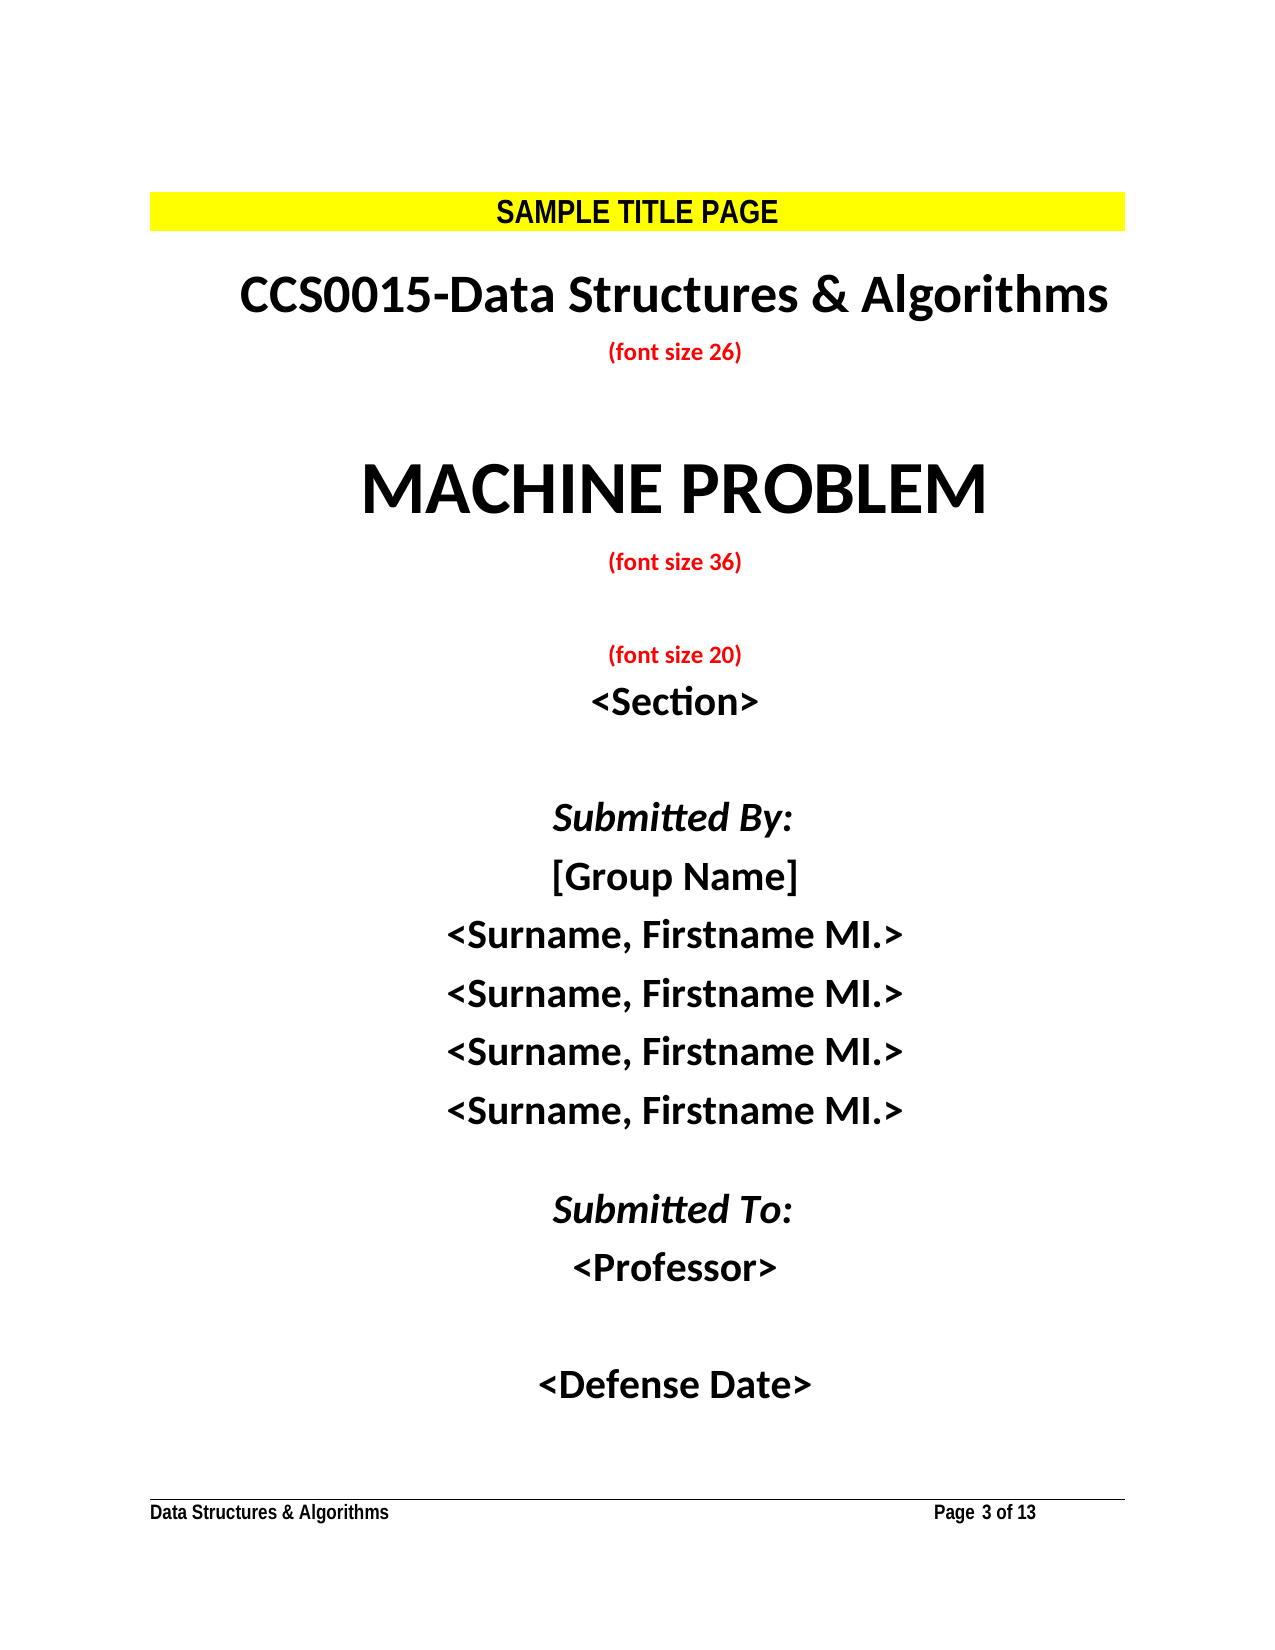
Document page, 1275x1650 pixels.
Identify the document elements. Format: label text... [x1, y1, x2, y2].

list Submitted By: [225, 791, 1125, 842]
list (font size 20) [225, 639, 1125, 670]
list <Surname, Firstname MI.> [225, 908, 1125, 959]
list CCS0015-Data Structures & Algorithms [225, 260, 1125, 326]
list <Defense Date> [225, 1358, 1125, 1409]
list <Surname, Firstname MI.> [225, 967, 1125, 1018]
list Submitted To: [225, 1183, 1125, 1234]
list (font size 36) [225, 546, 1125, 577]
text SAMPLE TITLE PAGE [150, 192, 1125, 231]
list <Professor> [225, 1241, 1125, 1292]
list [Group Name] [225, 850, 1125, 901]
list <Section> [225, 674, 1125, 725]
list (font size 26) [225, 336, 1125, 366]
list MACHINE PROBLEM [225, 441, 1125, 532]
list <Surname, Firstname MI.> [225, 1084, 1125, 1134]
list <Surname, Firstname MI.> [225, 1025, 1125, 1076]
